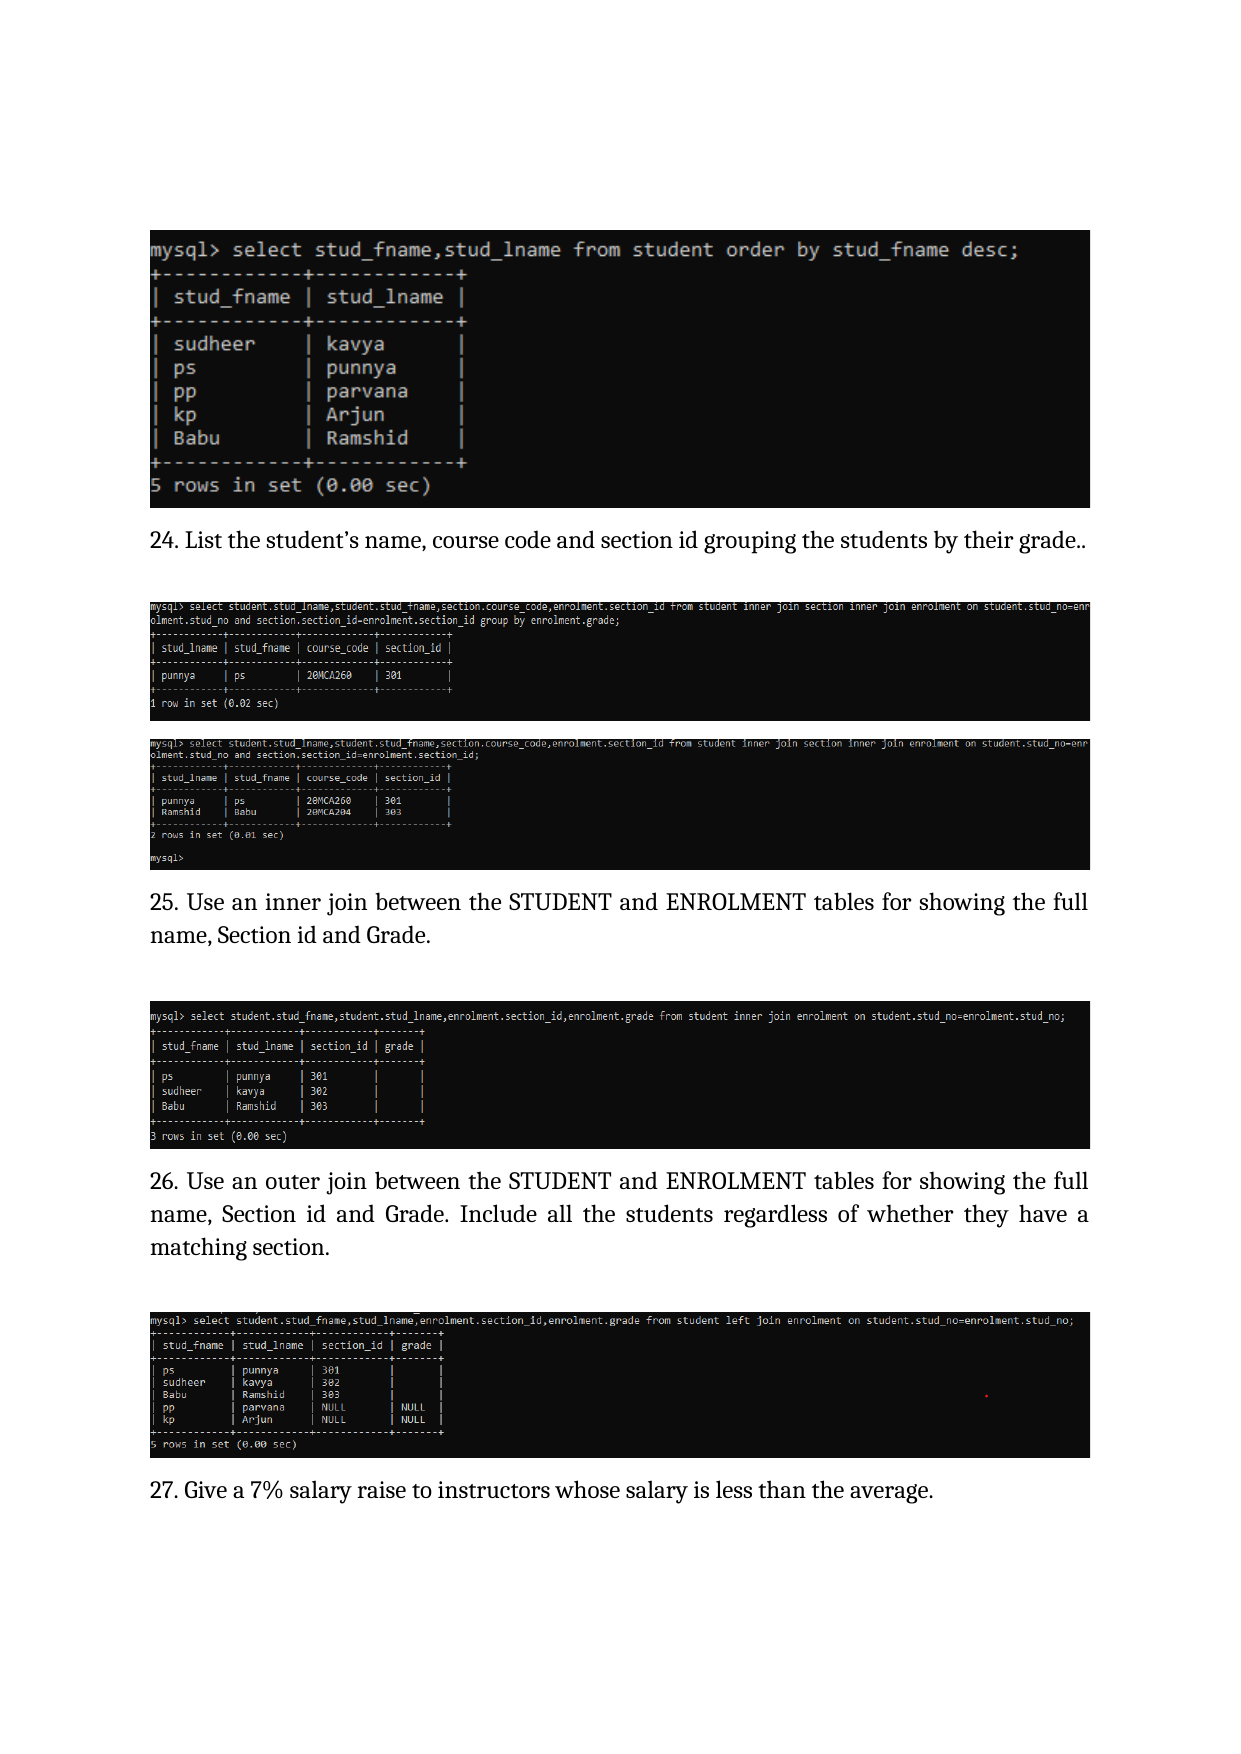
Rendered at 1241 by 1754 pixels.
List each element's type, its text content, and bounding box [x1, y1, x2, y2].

picture [150, 739, 1091, 870]
picture [150, 1312, 1091, 1458]
picture [150, 602, 1091, 721]
picture [150, 230, 1091, 508]
text 27. Give a 7% salary raise to instructors whose salary is less than the average. [150, 1476, 1090, 1504]
text 25. Use an inner join between the STUDENT and ENROLMENT tables for showing the full name, Section id and Grade. [150, 888, 1090, 950]
text 26. Use an outer join between the STUDENT and ENROLMENT tables for showing the full name, Section id and Grade. Include all the students regardless of whether they have a matching section. [150, 1167, 1090, 1261]
text 24. List the student’s name, course code and section id grouping the students by their grade.. [150, 526, 1090, 555]
picture [150, 1001, 1091, 1149]
